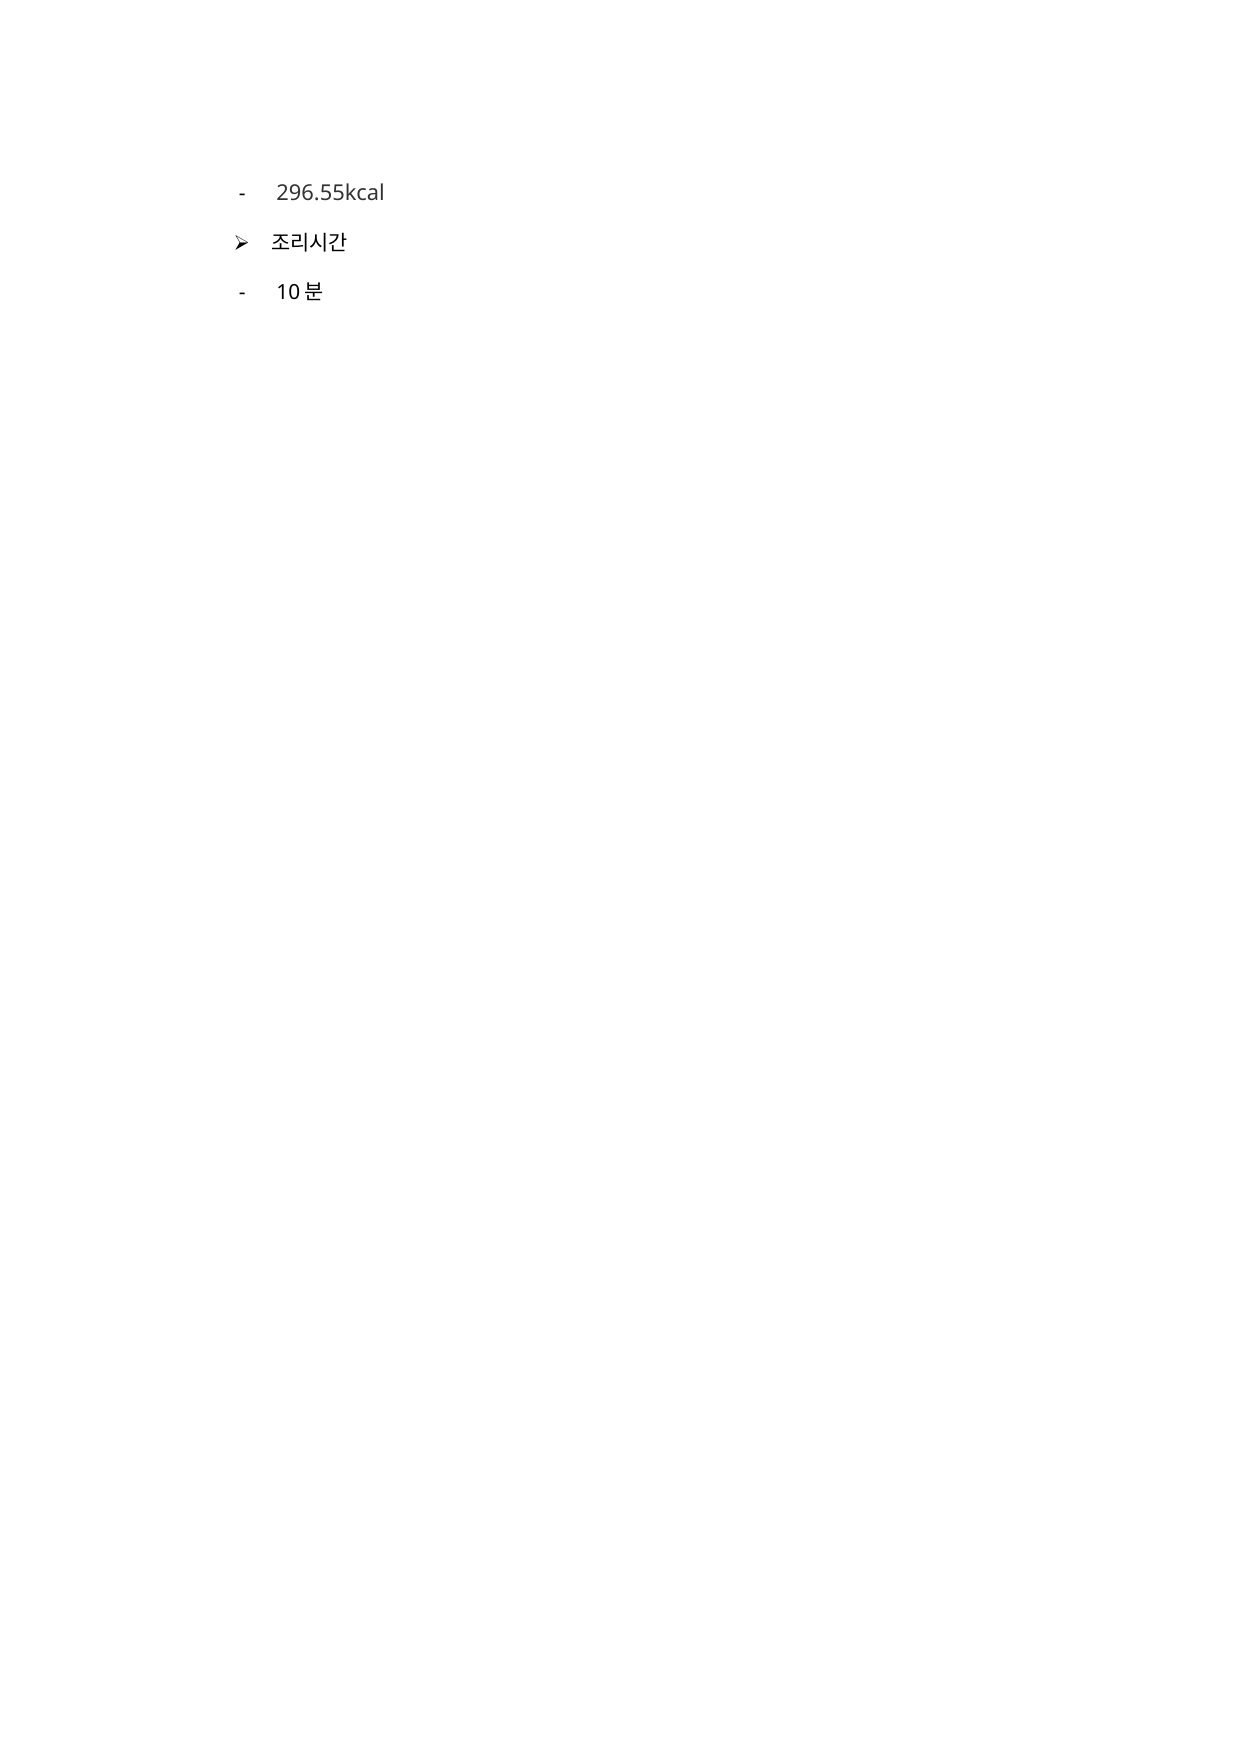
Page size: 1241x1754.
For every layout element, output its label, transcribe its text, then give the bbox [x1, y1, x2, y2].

list 296.55kcal [239, 177, 1090, 207]
list 조리시간 [233, 226, 1090, 256]
list 10분 [239, 275, 1090, 306]
